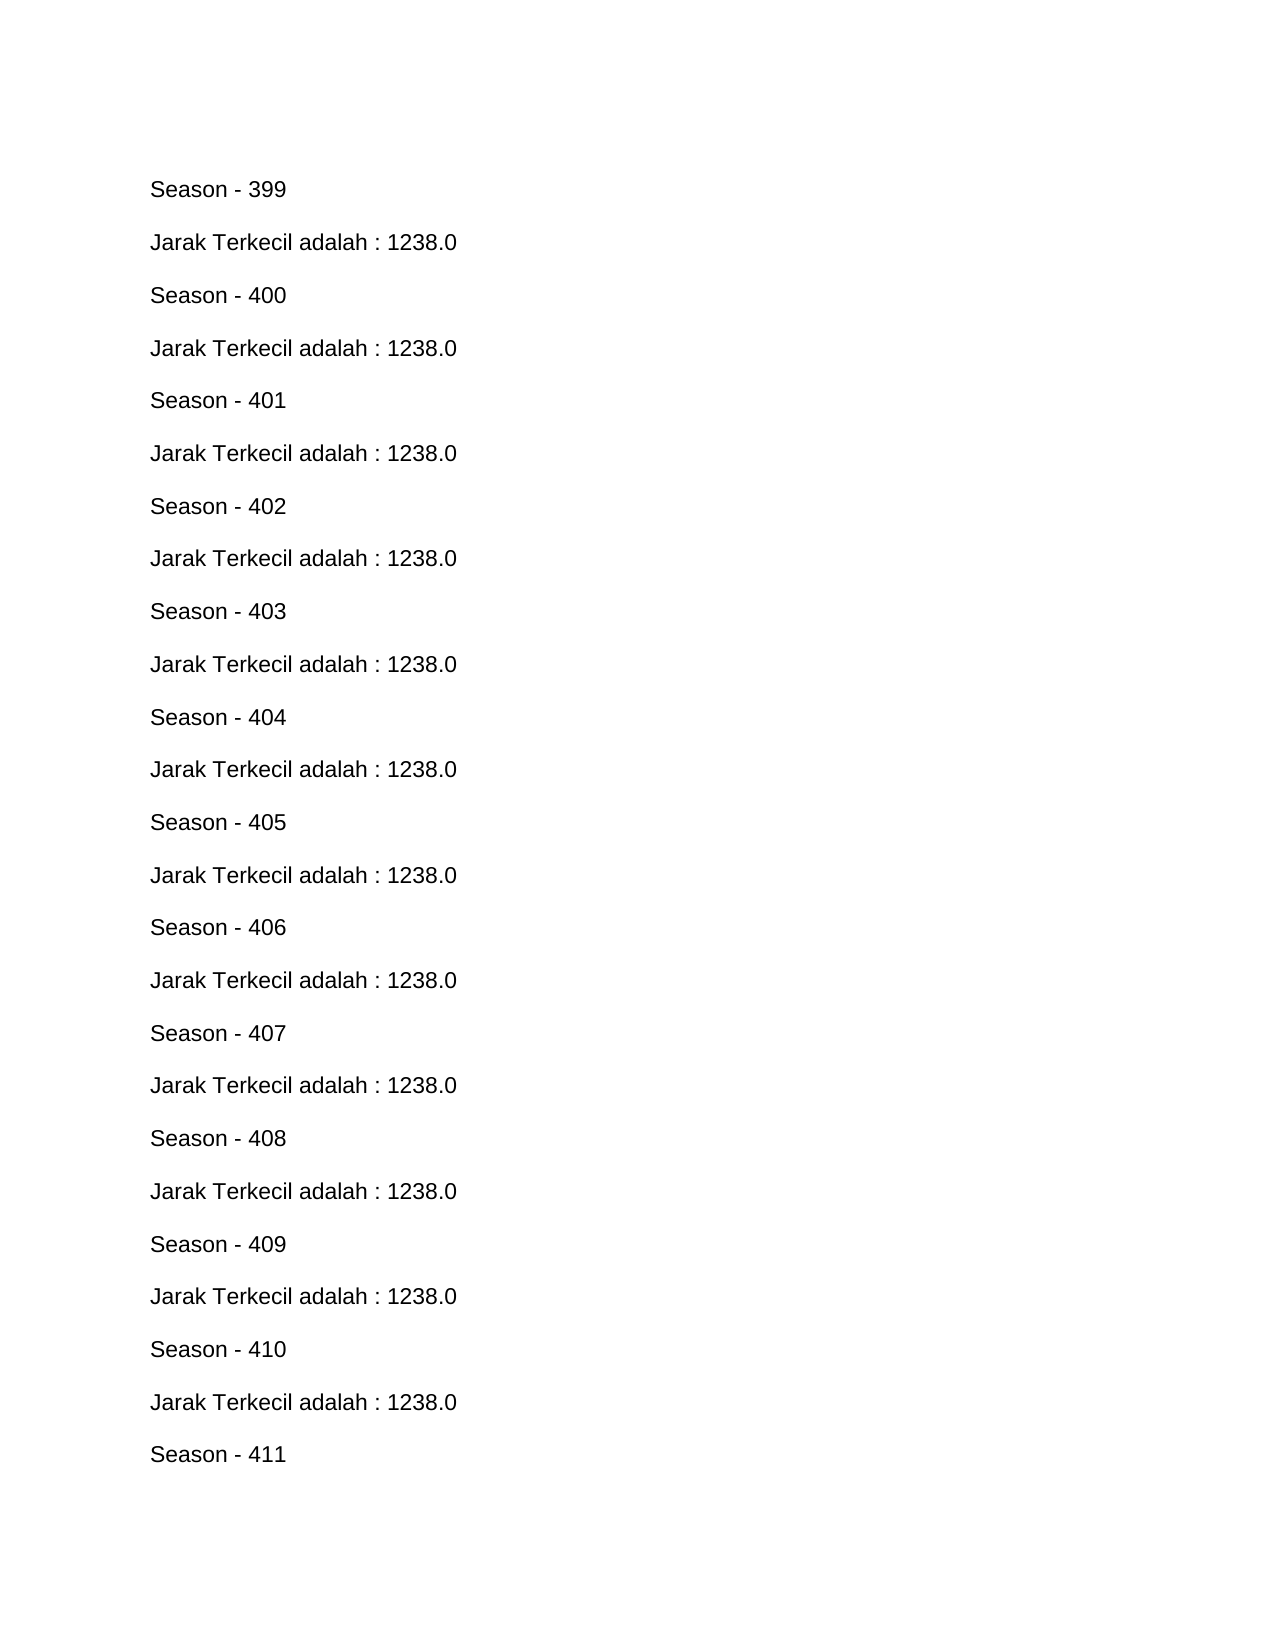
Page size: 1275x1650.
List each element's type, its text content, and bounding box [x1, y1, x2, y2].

text Season - 399 [150, 176, 1125, 203]
text Season - 408 [150, 1125, 1125, 1151]
text Jarak Terkecil adalah : 1238.0 [150, 1389, 1125, 1415]
text Jarak Terkecil adalah : 1238.0 [150, 545, 1125, 572]
text Season - 400 [150, 282, 1125, 308]
text Jarak Terkecil adalah : 1238.0 [150, 1178, 1125, 1204]
text Jarak Terkecil adalah : 1238.0 [150, 440, 1125, 466]
text Season - 411 [150, 1441, 1125, 1468]
text Season - 401 [150, 387, 1125, 413]
text Season - 409 [150, 1231, 1125, 1257]
text Jarak Terkecil adalah : 1238.0 [150, 862, 1125, 888]
text Jarak Terkecil adalah : 1238.0 [150, 651, 1125, 677]
text Season - 405 [150, 809, 1125, 835]
text Jarak Terkecil adalah : 1238.0 [150, 334, 1125, 361]
text Season - 406 [150, 914, 1125, 941]
text Season - 410 [150, 1336, 1125, 1362]
text Season - 404 [150, 703, 1125, 730]
text Season - 407 [150, 1020, 1125, 1046]
text Season - 402 [150, 493, 1125, 519]
text Jarak Terkecil adalah : 1238.0 [150, 756, 1125, 782]
text Jarak Terkecil adalah : 1238.0 [150, 229, 1125, 255]
text Jarak Terkecil adalah : 1238.0 [150, 967, 1125, 993]
text Jarak Terkecil adalah : 1238.0 [150, 1283, 1125, 1309]
text Jarak Terkecil adalah : 1238.0 [150, 1072, 1125, 1099]
text Season - 403 [150, 598, 1125, 624]
